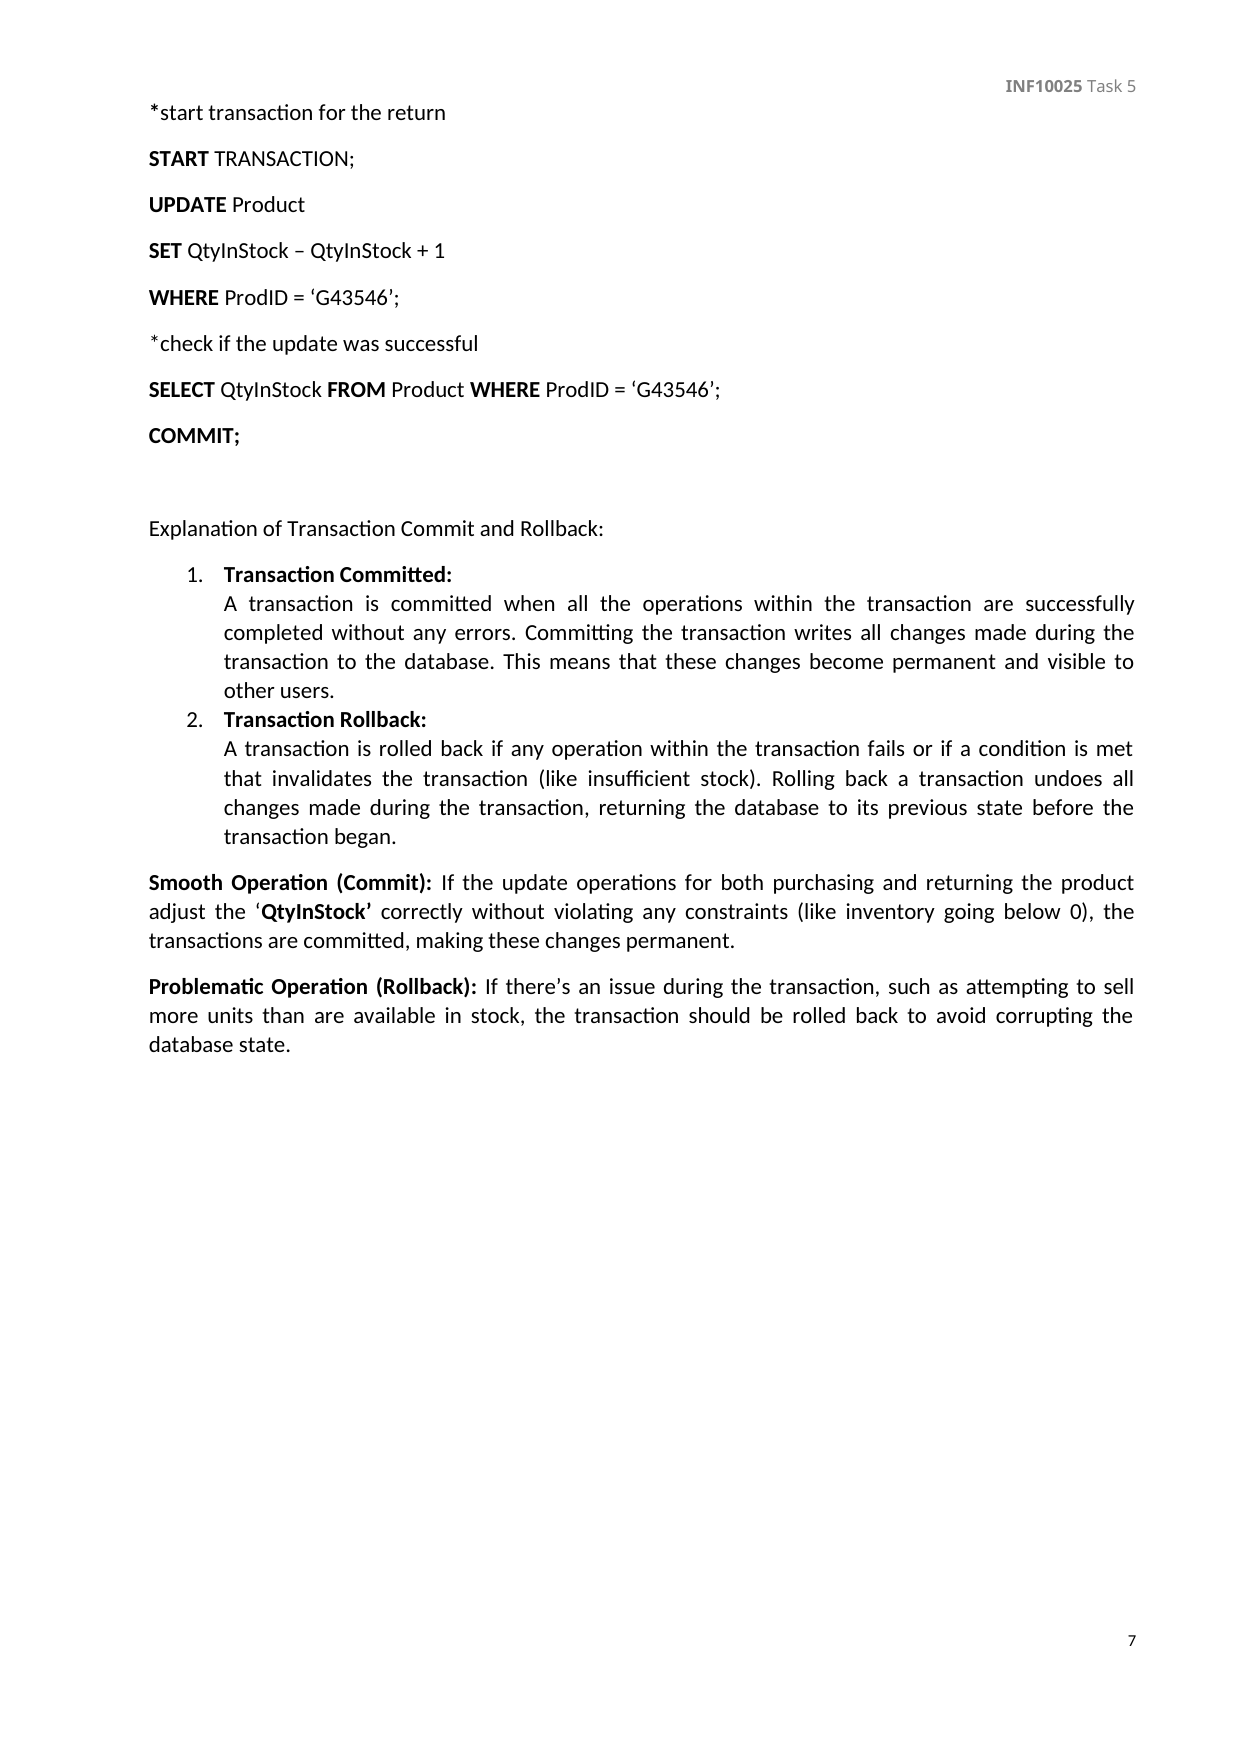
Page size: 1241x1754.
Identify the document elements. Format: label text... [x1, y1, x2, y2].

text SELECT QtyInStock FROM Product WHERE ProdID = ‘G43546’; [148, 375, 1136, 403]
text START TRANSACTION; [148, 144, 1136, 172]
list A transaction is committed when all the operations within the transaction are successfully completed without any errors. Committing the transaction writes all changes made during the transaction to the database. This means that these changes become permanent and visible to other users. [223, 589, 1136, 704]
text Smooth Operation (Commit): If the update operations for both purchasing and returning the product adjust the ‘QtyInStock’ correctly without violating any constraints (like inventory going below 0), the transactions are committed, making these changes permanent. [148, 868, 1136, 954]
list Transaction Committed: [186, 560, 1136, 588]
text *start transaction for the return [148, 98, 1136, 126]
text *check if the update was successful [148, 329, 1136, 357]
list Transaction Rollback: [186, 706, 1136, 733]
text SET QtyInStock – QtyInStock + 1 [148, 236, 1136, 264]
text UPDATE Product [148, 190, 1136, 218]
text COMMIT; [148, 421, 1136, 449]
text WHERE ProdID = ‘G43546’; [148, 283, 1136, 311]
text Explanation of Transaction Commit and Rollback: [148, 514, 1136, 542]
text Problematic Operation (Rollback): If there’s an issue during the transaction, such as attempting to sell more units than are available in stock, the transaction should be rolled back to avoid corrupting the database state. [148, 972, 1136, 1058]
list A transaction is rolled back if any operation within the transaction fails or if a condition is met that invalidates the transaction (like insufficient stock). Rolling back a transaction undoes all changes made during the transaction, returning the database to its previous state before the transaction began. [223, 734, 1136, 850]
